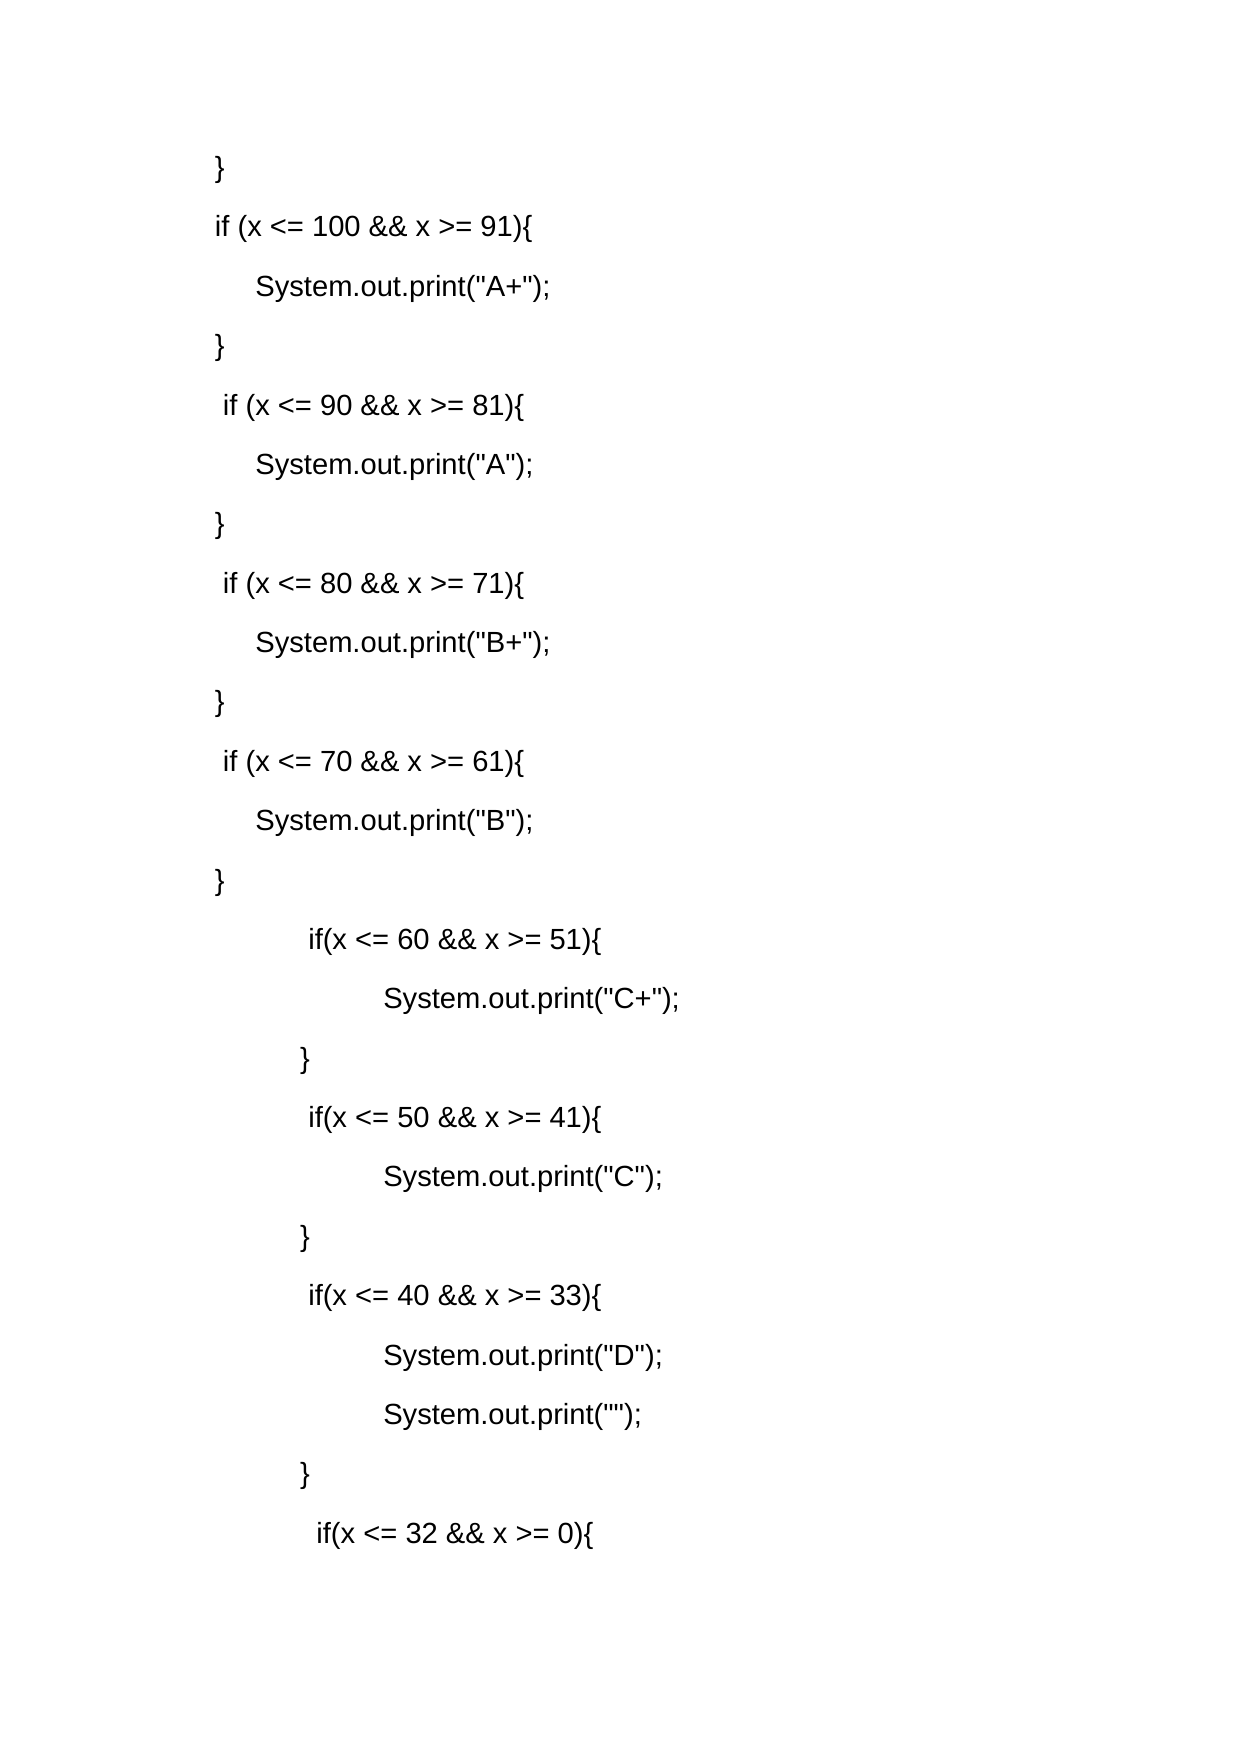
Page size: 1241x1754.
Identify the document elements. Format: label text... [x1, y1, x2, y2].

text System.out.print("A+"); [150, 269, 1090, 302]
text if(x <= 40 && x >= 33){ [150, 1278, 1090, 1312]
text System.out.print(""); [150, 1397, 1090, 1430]
text } [150, 506, 1090, 540]
text System.out.print("D"); [150, 1337, 1090, 1371]
text if (x <= 100 && x >= 91){ [150, 209, 1090, 243]
text System.out.print("C"); [150, 1159, 1090, 1193]
text System.out.print("A"); [150, 447, 1090, 480]
text System.out.print("B"); [150, 803, 1090, 837]
text } [150, 1456, 1090, 1490]
text if(x <= 50 && x >= 41){ [150, 1100, 1090, 1133]
text } [150, 150, 1090, 183]
text } [150, 328, 1090, 362]
text System.out.print("B+"); [150, 625, 1090, 658]
text if (x <= 80 && x >= 71){ [150, 566, 1090, 599]
text } [150, 1219, 1090, 1252]
text } [150, 862, 1090, 896]
text System.out.print("C+"); [150, 981, 1090, 1015]
text if (x <= 90 && x >= 81){ [150, 387, 1090, 421]
text if(x <= 32 && x >= 0){ [150, 1516, 1090, 1549]
text } [150, 1041, 1090, 1074]
text if (x <= 70 && x >= 61){ [150, 744, 1090, 777]
text } [150, 684, 1090, 718]
text if(x <= 60 && x >= 51){ [150, 922, 1090, 955]
